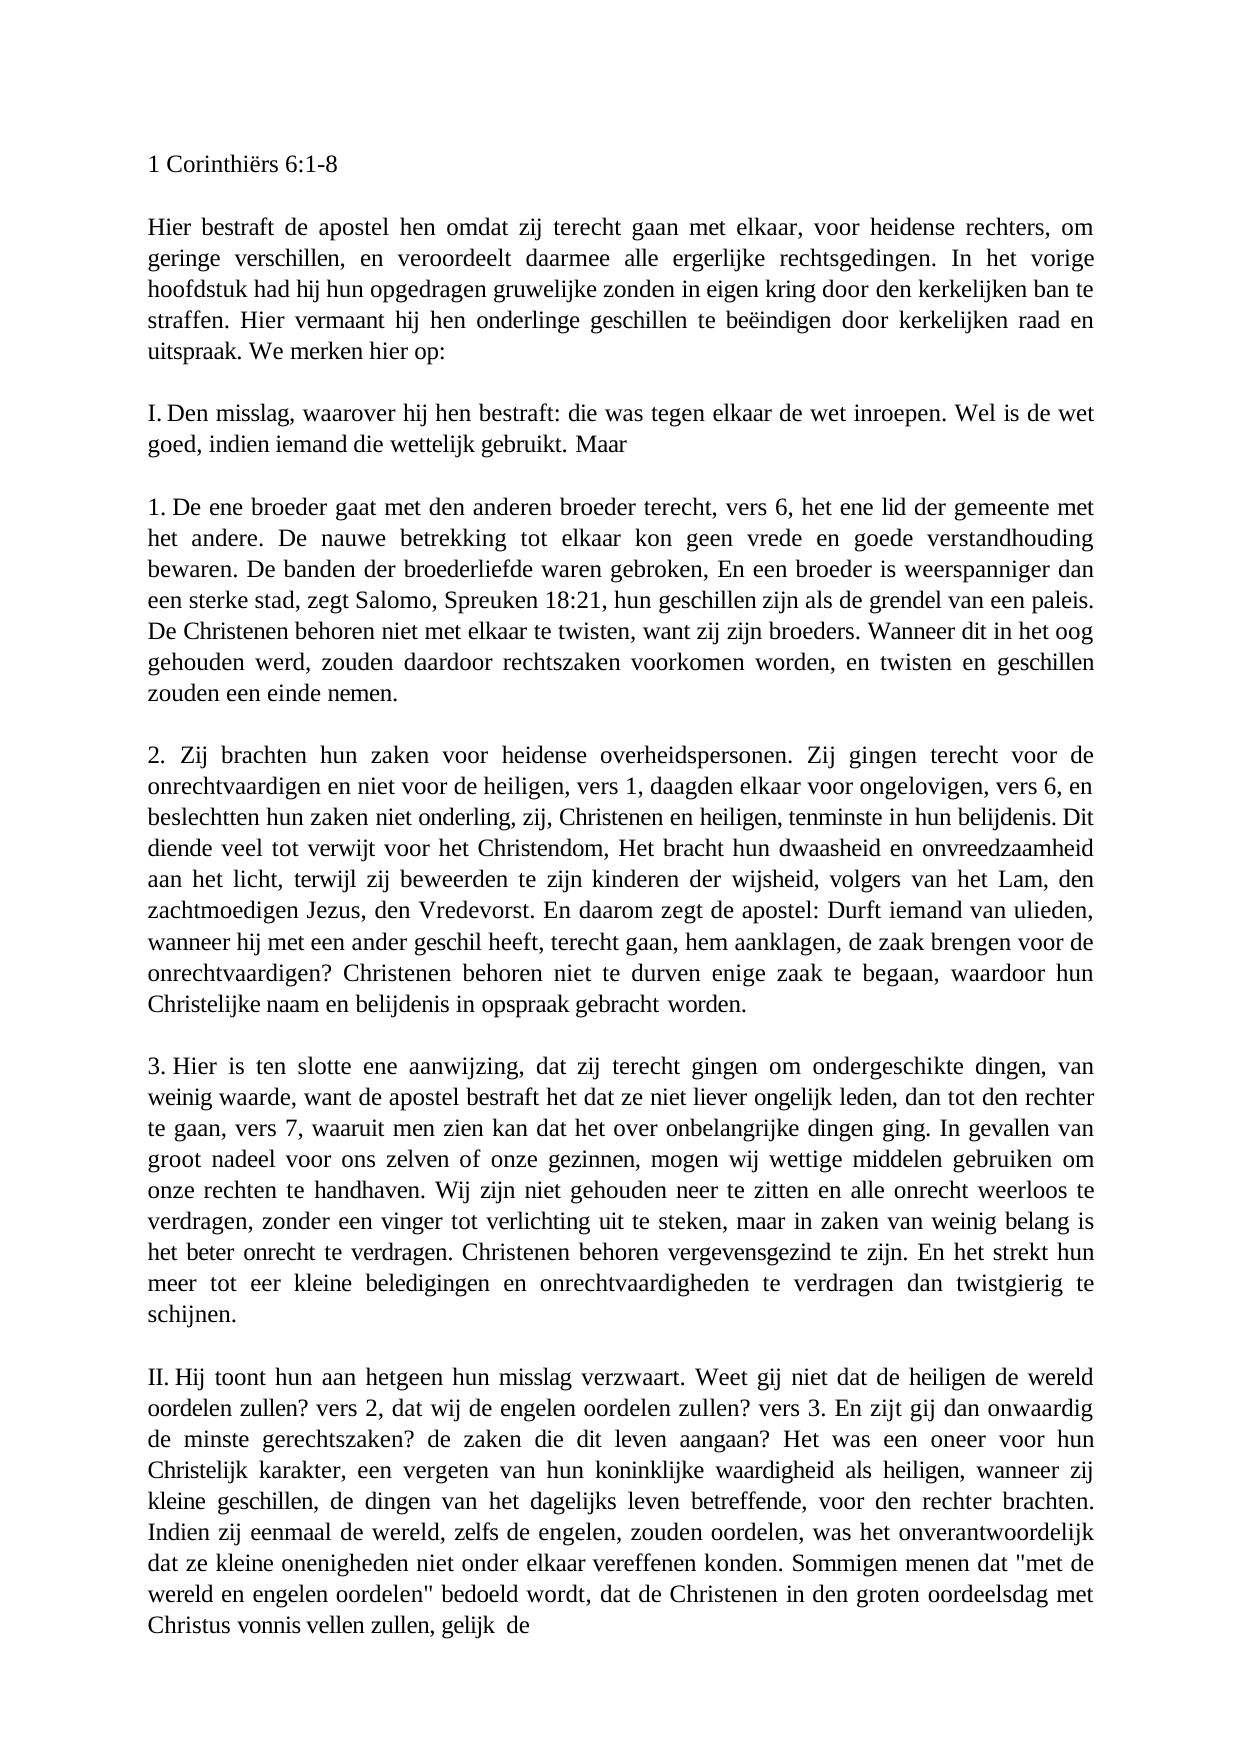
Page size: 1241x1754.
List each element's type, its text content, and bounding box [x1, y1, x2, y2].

list Hij toont hun aan hetgeen hun misslag verzwaart. Weet gij niet dat de heiligen de wereld oordelen zullen? vers 2, dat wij de engelen oordelen zullen? vers 3. En zijt gij dan onwaardig de minste gerechtszaken? de zaken die dit leven aangaan? Het was een oneer voor hun Christelijk karakter, een vergeten van hun koninklijke waardigheid als heiligen, wanneer zij kleine geschillen, de dingen van het dagelijks leven betreffende, voor den rechter brachten. Indien zij eenmaal de wereld, zelfs de engelen, zouden oordelen, was het onverantwoordelijk dat ze kleine onenigheden niet onder elkaar vereffenen konden. Sommigen menen dat "met de wereld en engelen oordelen" bedoeld wordt, dat de Christenen in den groten oordeelsdag met Christus vonnis vellen zullen, gelijk de [147, 1362, 1094, 1639]
list Zij brachten hun zaken voor heidense overheidspersonen. Zij gingen terecht voor de onrechtvaardigen en niet voor de heiligen, vers 1, daagden elkaar voor ongelovigen, vers 6, en beslechtten hun zaken niet onderling, zij, Christenen en heiligen, tenminste in hun belijdenis. Dit diende veel tot verwijt voor het Christendom, Het bracht hun dwaasheid en onvreedzaamheid aan het licht, terwijl zij beweerden te zijn kinderen der wijsheid, volgers van het Lam, den zachtmoedigen Jezus, den Vredevorst. En daarom zegt de apostel: Durft iemand van ulieden, wanneer hij met een ander geschil heeft, terecht gaan, hem aanklagen, de zaak brengen voor de onrechtvaardigen? Christenen behoren niet te durven enige zaak te begaan, waardoor hun Christelijke naam en belijdenis in opspraak gebracht worden. [147, 740, 1094, 1017]
text 1 Corinthiërs 6:1-8 [147, 149, 1107, 178]
list Hier is ten slotte ene aanwijzing, dat zij terecht gingen om ondergeschikte dingen, van weinig waarde, want de apostel bestraft het dat ze niet liever ongelijk leden, dan tot den rechter te gaan, vers 7, waaruit men zien kan dat het over onbelangrijke dingen ging. In gevallen van groot nadeel voor ons zelven of onze gezinnen, mogen wij wettige middelen gebruiken om onze rechten te handhaven. Wij zijn niet gehouden neer te zitten en alle onrecht weerloos te verdragen, zonder een vinger tot verlichting uit te steken, maar in zaken van weinig belang is het beter onrecht te verdragen. Christenen behoren vergevensgezind te zijn. En het strekt hun meer tot eer kleine beledigingen en onrechtvaardigheden te verdragen dan twistgierig te schijnen. [147, 1051, 1095, 1328]
list Den misslag, waarover hij hen bestraft: die was tegen elkaar de wet inroepen. Wel is de wet goed, indien iemand die wettelijk gebruikt. Maar [147, 398, 1094, 458]
list De ene broeder gaat met den anderen broeder terecht, vers 6, het ene lid der gemeente met het andere. De nauwe betrekking tot elkaar kon geen vrede en goede verstandhouding bewaren. De banden der broederliefde waren gebroken, En een broeder is weerspanniger dan een sterke stad, zegt Salomo, Spreuken 18:21, hun geschillen zijn als de grendel van een paleis. De Christenen behoren niet met elkaar te twisten, want zij zijn broeders. Wanneer dit in het oog gehouden werd, zouden daardoor rechtszaken voorkomen worden, en twisten en geschillen zouden een einde nemen. [147, 492, 1094, 707]
text Hier bestraft de apostel hen omdat zij terecht gaan met elkaar, voor heidense rechters, om geringe verschillen, en veroordeelt daarmee alle ergerlijke rechtsgedingen. In het vorige hoofdstuk had hij hun opgedragen gruwelijke zonden in eigen kring door den kerkelijken ban te straffen. Hier vermaant hij hen onderlinge geschillen te beëindigen door kerkelijken raad en uitspraak. We merken hier op: [147, 212, 1094, 365]
